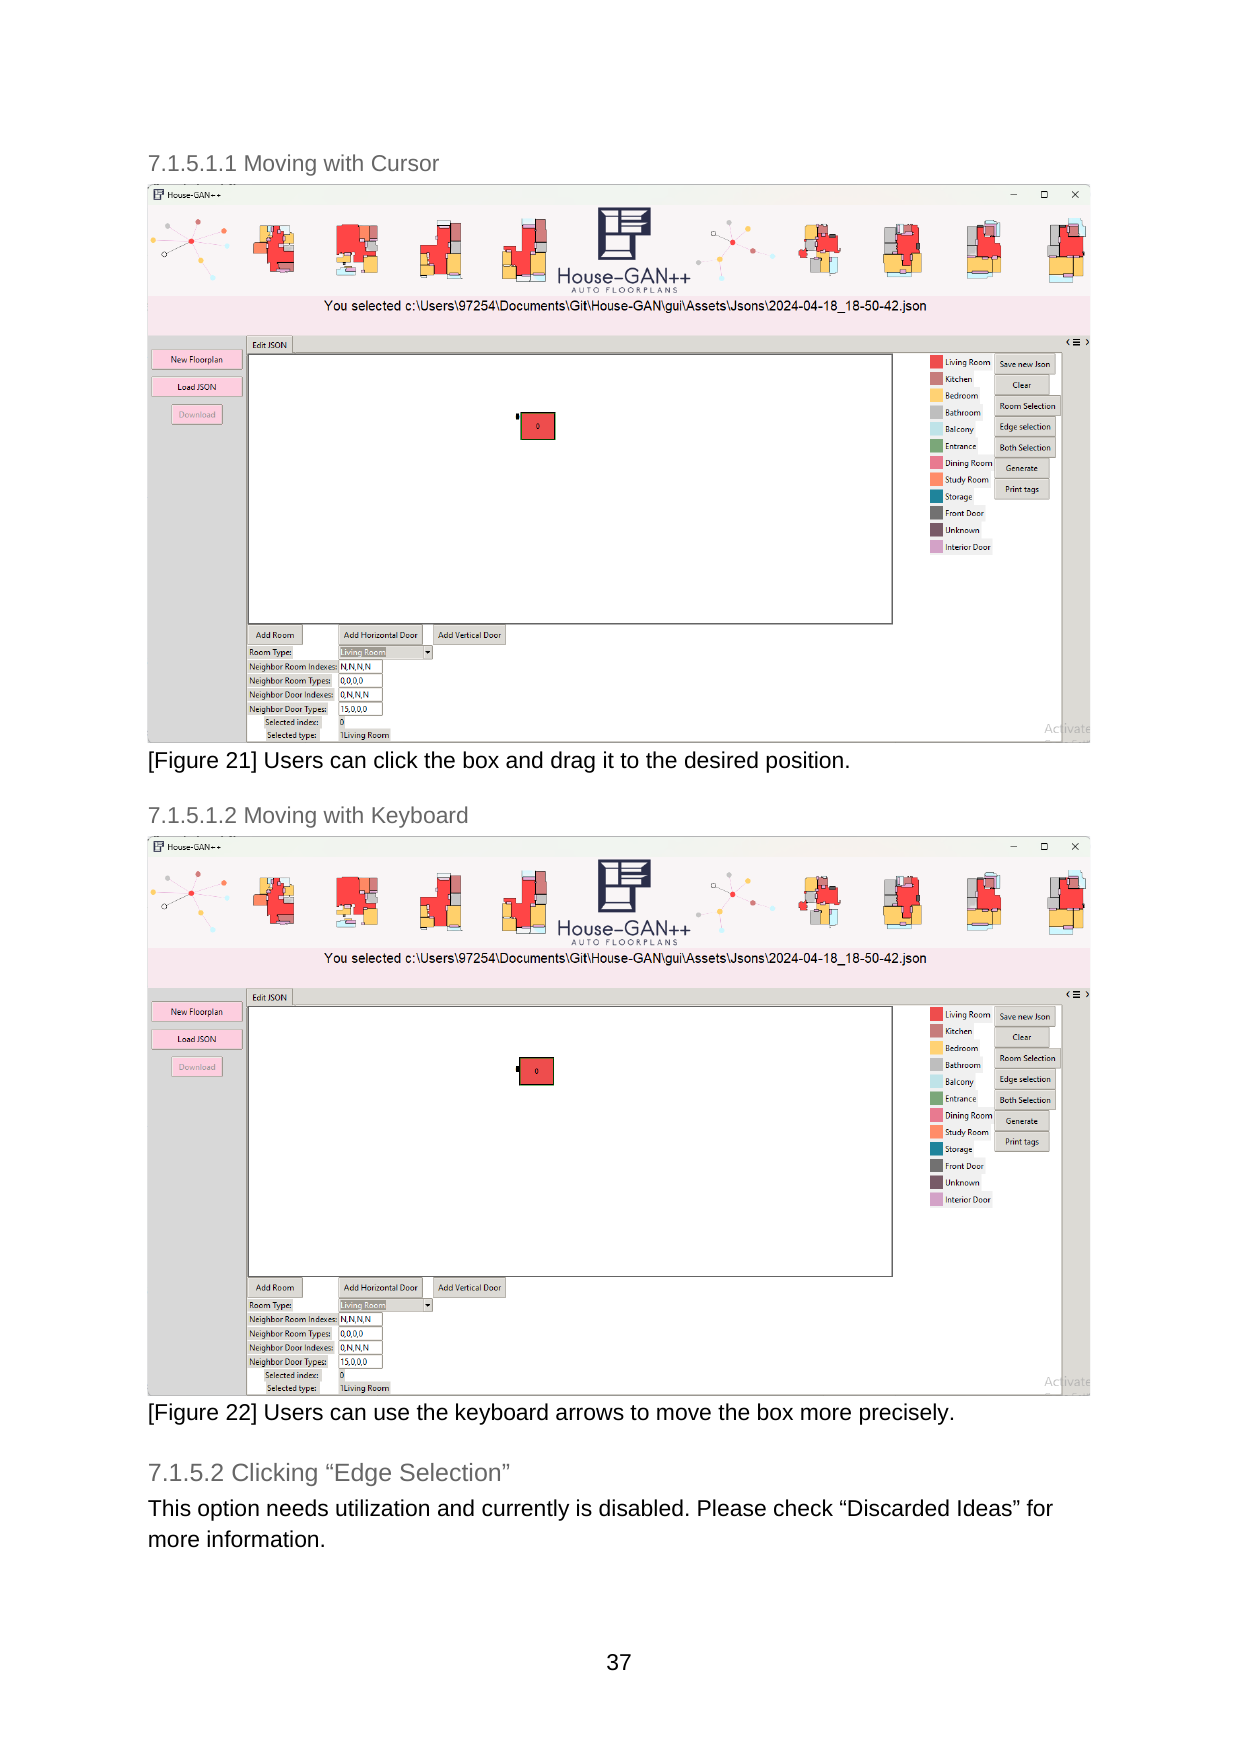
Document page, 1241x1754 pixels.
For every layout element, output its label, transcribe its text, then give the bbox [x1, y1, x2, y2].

subtitle 7.1.5.1.1 Moving with Cursor [148, 150, 1090, 176]
picture [147, 184, 1091, 743]
text [Figure 22] Users can use the keyboard arrows to move the box more precisely. [148, 1399, 1090, 1425]
text [Figure 21] Users can click the box and drag it to the desired position. [148, 747, 1090, 773]
picture [147, 836, 1091, 1396]
subtitle 7.1.5.2 Clicking “Edge Selection” [148, 1458, 1090, 1487]
text This option needs utilization and currently is disabled. Please check “Discarded Ideas” for more information. [148, 1495, 1090, 1552]
subtitle 7.1.5.1.2 Moving with Keyboard [148, 802, 1090, 828]
